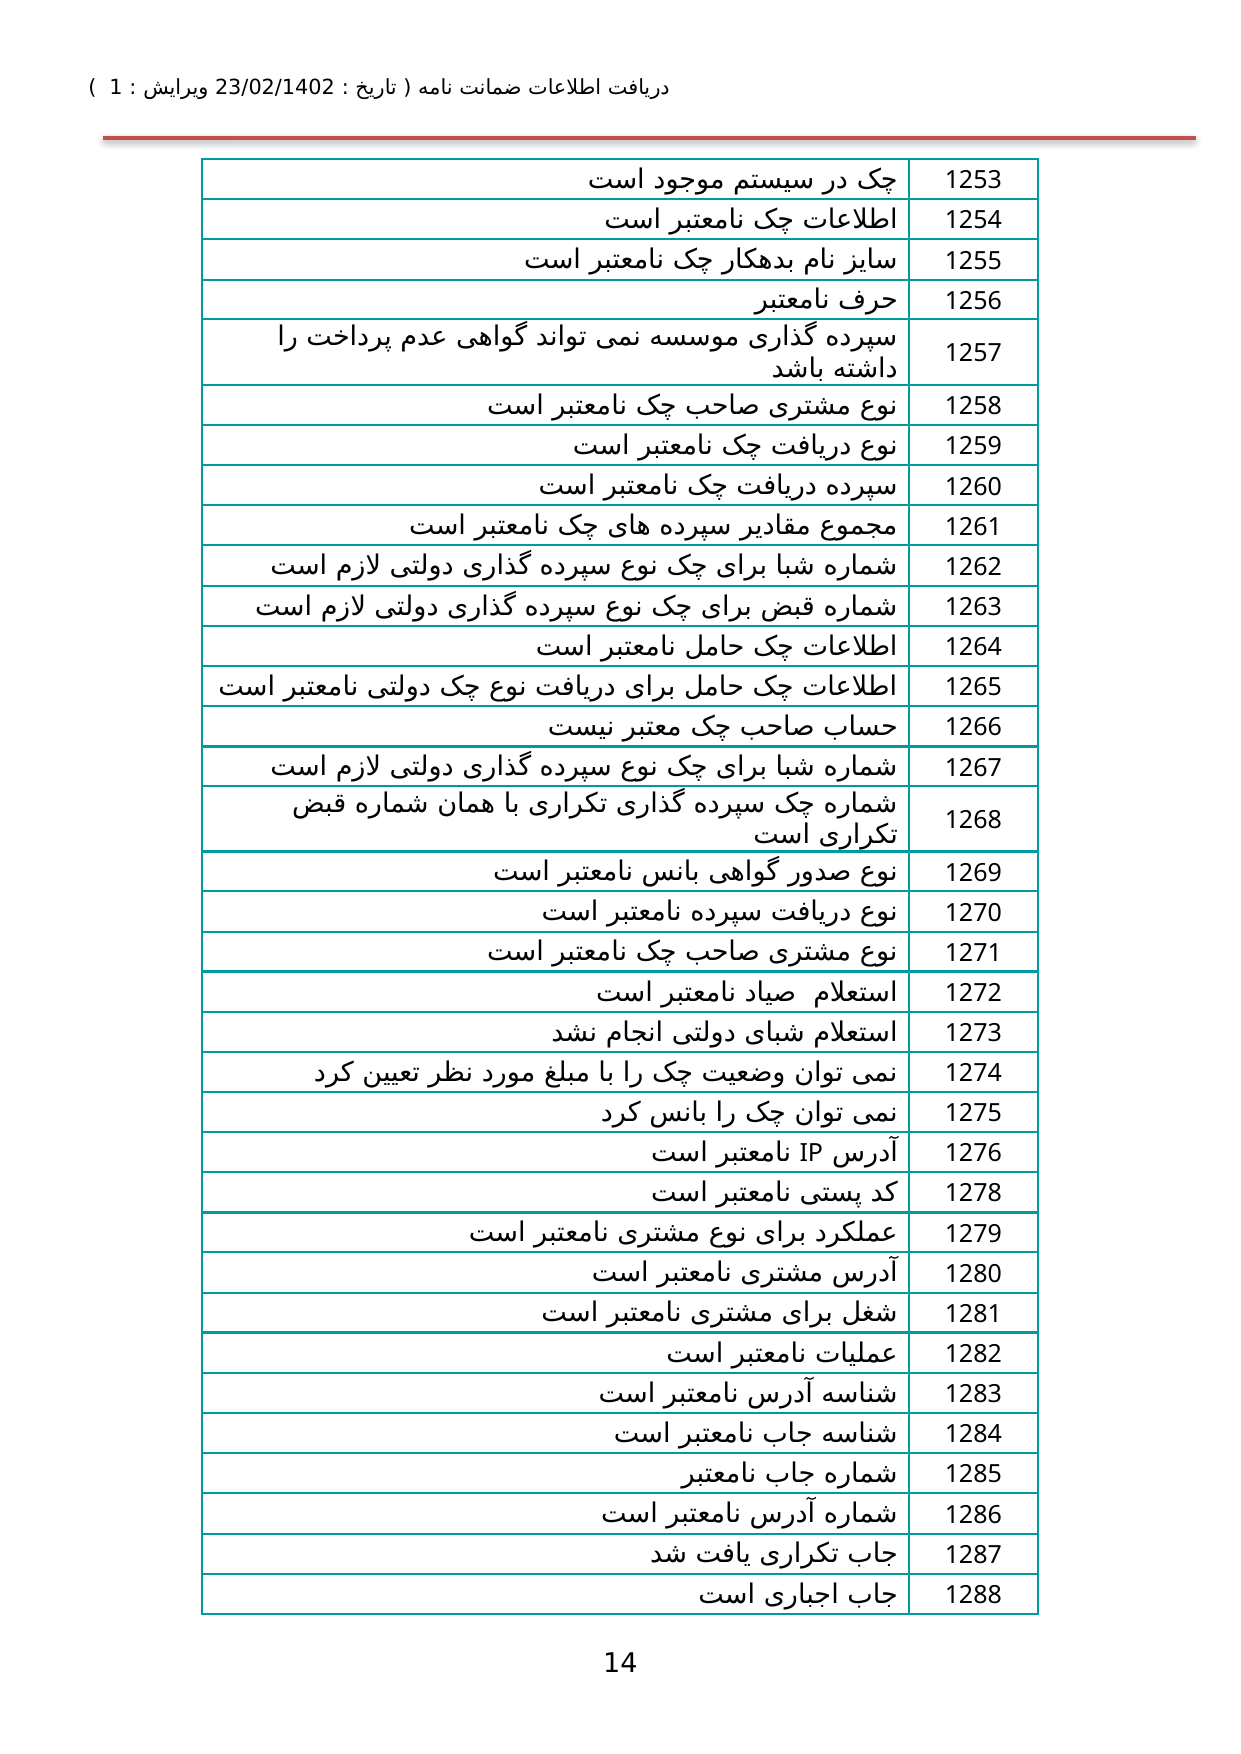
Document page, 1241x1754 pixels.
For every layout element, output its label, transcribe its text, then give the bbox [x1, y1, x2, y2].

table_cell 1258 [910, 386, 1037, 424]
table_cell 1264 [910, 627, 1037, 665]
table_cell نمی توان وضعیت چک را با مبلغ مورد نظر تعیین کرد [203, 1053, 908, 1091]
table_cell 1265 [910, 667, 1037, 705]
table_cell 1261 [910, 506, 1037, 544]
table_cell جاب تکراری یافت شد [203, 1535, 908, 1572]
table_cell 1283 [910, 1374, 1037, 1412]
table_cell شماره قبض برای چک نوع سپرده گذاری دولتی لازم است [203, 587, 908, 624]
table_cell نوع دریافت چک نامعتبر است [203, 426, 908, 464]
table_cell شماره آدرس نامعتبر است [203, 1494, 908, 1533]
table_cell اطلاعات چک حامل نامعتبر است [203, 627, 908, 665]
table_cell شماره شبا برای چک نوع سپرده گذاری دولتی لازم است [203, 546, 908, 585]
table_cell اطلاعات چک نامعتبر است [203, 200, 908, 238]
table_cell استعلام شبای دولتی انجام نشد [203, 1013, 908, 1051]
table_cell مجموع مقادیر سپرده های چک نامعتبر است [203, 506, 908, 544]
table_cell حساب صاحب چک معتبر نیست [203, 707, 908, 745]
table_cell 1267 [910, 748, 1037, 785]
table_cell 1272 [910, 973, 1037, 1011]
table_cell نوع دریافت سپرده نامعتبر است [203, 892, 908, 931]
table_cell 1256 [910, 281, 1037, 318]
table_cell سپرده دریافت چک نامعتبر است [203, 466, 908, 504]
table_cell شناسه آدرس نامعتبر است [203, 1374, 908, 1412]
table_cell استعلام صیاد نامعتبر است [203, 973, 908, 1011]
table_cell 1262 [910, 546, 1037, 585]
table_cell 1269 [910, 853, 1037, 890]
table_cell شماره چک سپرده گذاری تکراری با همان شماره قبض تکراری است [203, 787, 908, 850]
table_cell نوع صدور گواهی بانس نامعتبر است [203, 853, 908, 890]
table_cell 1260 [910, 466, 1037, 504]
table_cell 1270 [910, 892, 1037, 931]
table_cell 1281 [910, 1294, 1037, 1331]
table_cell عملیات نامعتبر است [203, 1334, 908, 1372]
table_cell نوع مشتری صاحب چک نامعتبر است [203, 386, 908, 424]
table_cell چک در سیستم موجود است [203, 160, 908, 198]
table_cell 1254 [910, 200, 1037, 238]
table_cell 1259 [910, 426, 1037, 464]
table_cell 1253 [910, 160, 1037, 198]
table_cell سپرده گذاری موسسه نمی تواند گواهی عدم پرداخت را داشته باشد [203, 320, 908, 383]
table_cell شماره شبا برای چک نوع سپرده گذاری دولتی لازم است [203, 748, 908, 785]
table_cell 1263 [910, 587, 1037, 624]
table_cell 1271 [910, 933, 1037, 970]
table_cell 1276 [910, 1133, 1037, 1171]
table_cell آدرس مشتری نامعتبر است [203, 1253, 908, 1292]
table_cell 1278 [910, 1173, 1037, 1211]
table_cell 1268 [910, 787, 1037, 850]
table_cell 1287 [910, 1535, 1037, 1572]
table_cell جاب اجباری است [203, 1575, 908, 1613]
table_cell عملکرد برای نوع مشتری نامعتبر است [203, 1214, 908, 1251]
table_cell اطلاعات چک حامل برای دریافت نوع چک دولتی نامعتبر است [203, 667, 908, 705]
table_cell 1282 [910, 1334, 1037, 1372]
table_cell 1288 [910, 1575, 1037, 1613]
table_cell 1273 [910, 1013, 1037, 1051]
table_cell 1274 [910, 1053, 1037, 1091]
table_cell 1285 [910, 1454, 1037, 1492]
table_cell 1266 [910, 707, 1037, 745]
table_cell آدرس IP نامعتبر است [203, 1133, 908, 1171]
table_cell کد پستی نامعتبر است [203, 1173, 908, 1211]
table_cell 1284 [910, 1414, 1037, 1452]
table_cell نمی توان چک را بانس کرد [203, 1093, 908, 1131]
table_cell سایز نام بدهکار چک نامعتبر است [203, 240, 908, 278]
table_cell 1255 [910, 240, 1037, 278]
table_cell شغل برای مشتری نامعتبر است [203, 1294, 908, 1331]
table_cell شناسه جاب نامعتبر است [203, 1414, 908, 1452]
table_cell 1257 [910, 320, 1037, 383]
table_cell 1279 [910, 1214, 1037, 1251]
table_cell 1280 [910, 1253, 1037, 1292]
table_cell 1275 [910, 1093, 1037, 1131]
table_cell شماره جاب نامعتبر [203, 1454, 908, 1492]
table_cell نوع مشتری صاحب چک نامعتبر است [203, 933, 908, 970]
table_cell 1286 [910, 1494, 1037, 1533]
table_cell حرف نامعتبر [203, 281, 908, 318]
